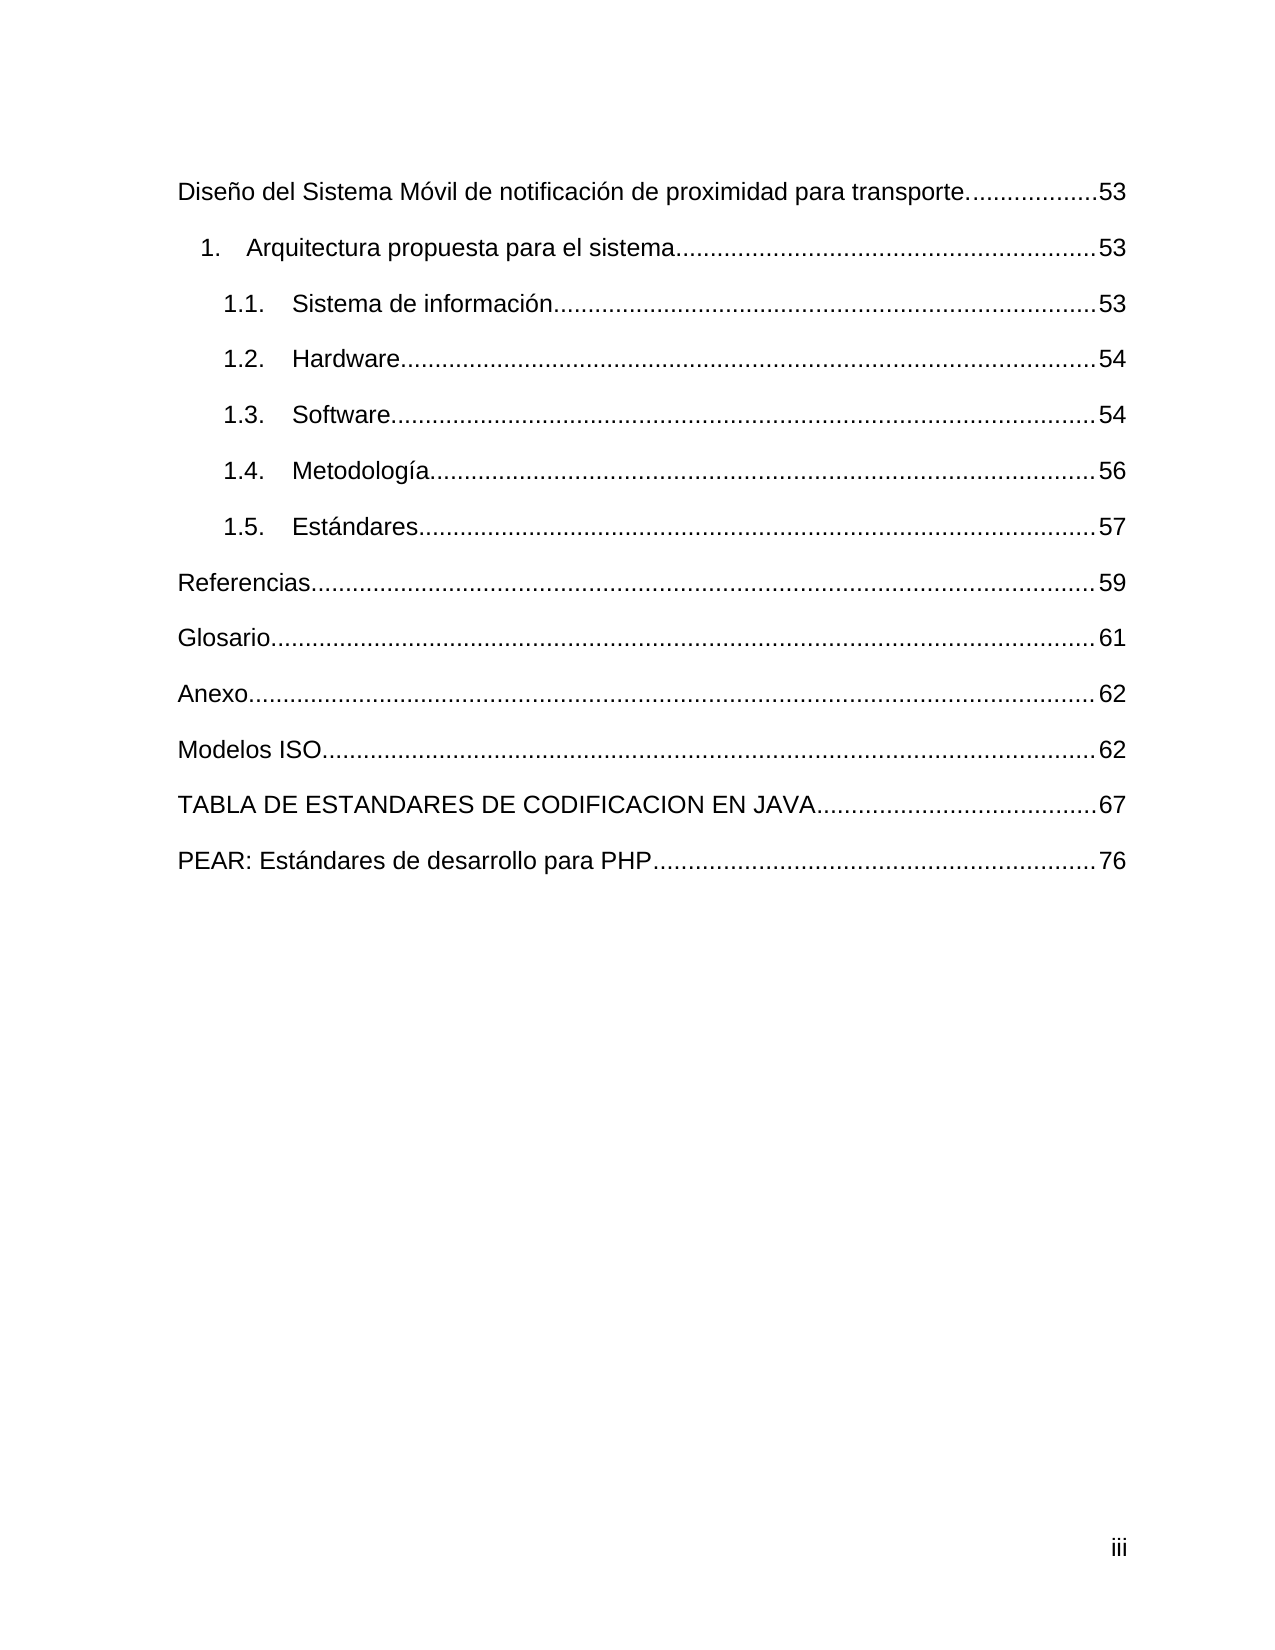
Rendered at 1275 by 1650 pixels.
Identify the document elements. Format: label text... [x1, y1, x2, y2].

text Modelos ISO 62 [177, 735, 1127, 763]
text Anexo 62 [177, 679, 1127, 708]
text 1. Arquitectura propuesta para el sistema 53 [200, 233, 1127, 262]
text 1.3. Software 54 [223, 400, 1127, 429]
text Glosario 61 [177, 623, 1127, 652]
text PEAR: Estándares de desarrollo para PHP 76 [177, 846, 1127, 875]
text 1.1. Sistema de información 53 [223, 289, 1127, 317]
text Referencias 59 [177, 568, 1127, 597]
text Diseño del Sistema Móvil de notificación de proximidad para transporte. 53 [177, 177, 1127, 206]
text 1.5. Estándares 57 [223, 512, 1127, 541]
text TABLA DE ESTANDARES DE CODIFICACION EN JAVA 67 [177, 790, 1127, 819]
text 1.4. Metodología 56 [223, 456, 1127, 485]
text 1.2. Hardware 54 [223, 344, 1127, 373]
